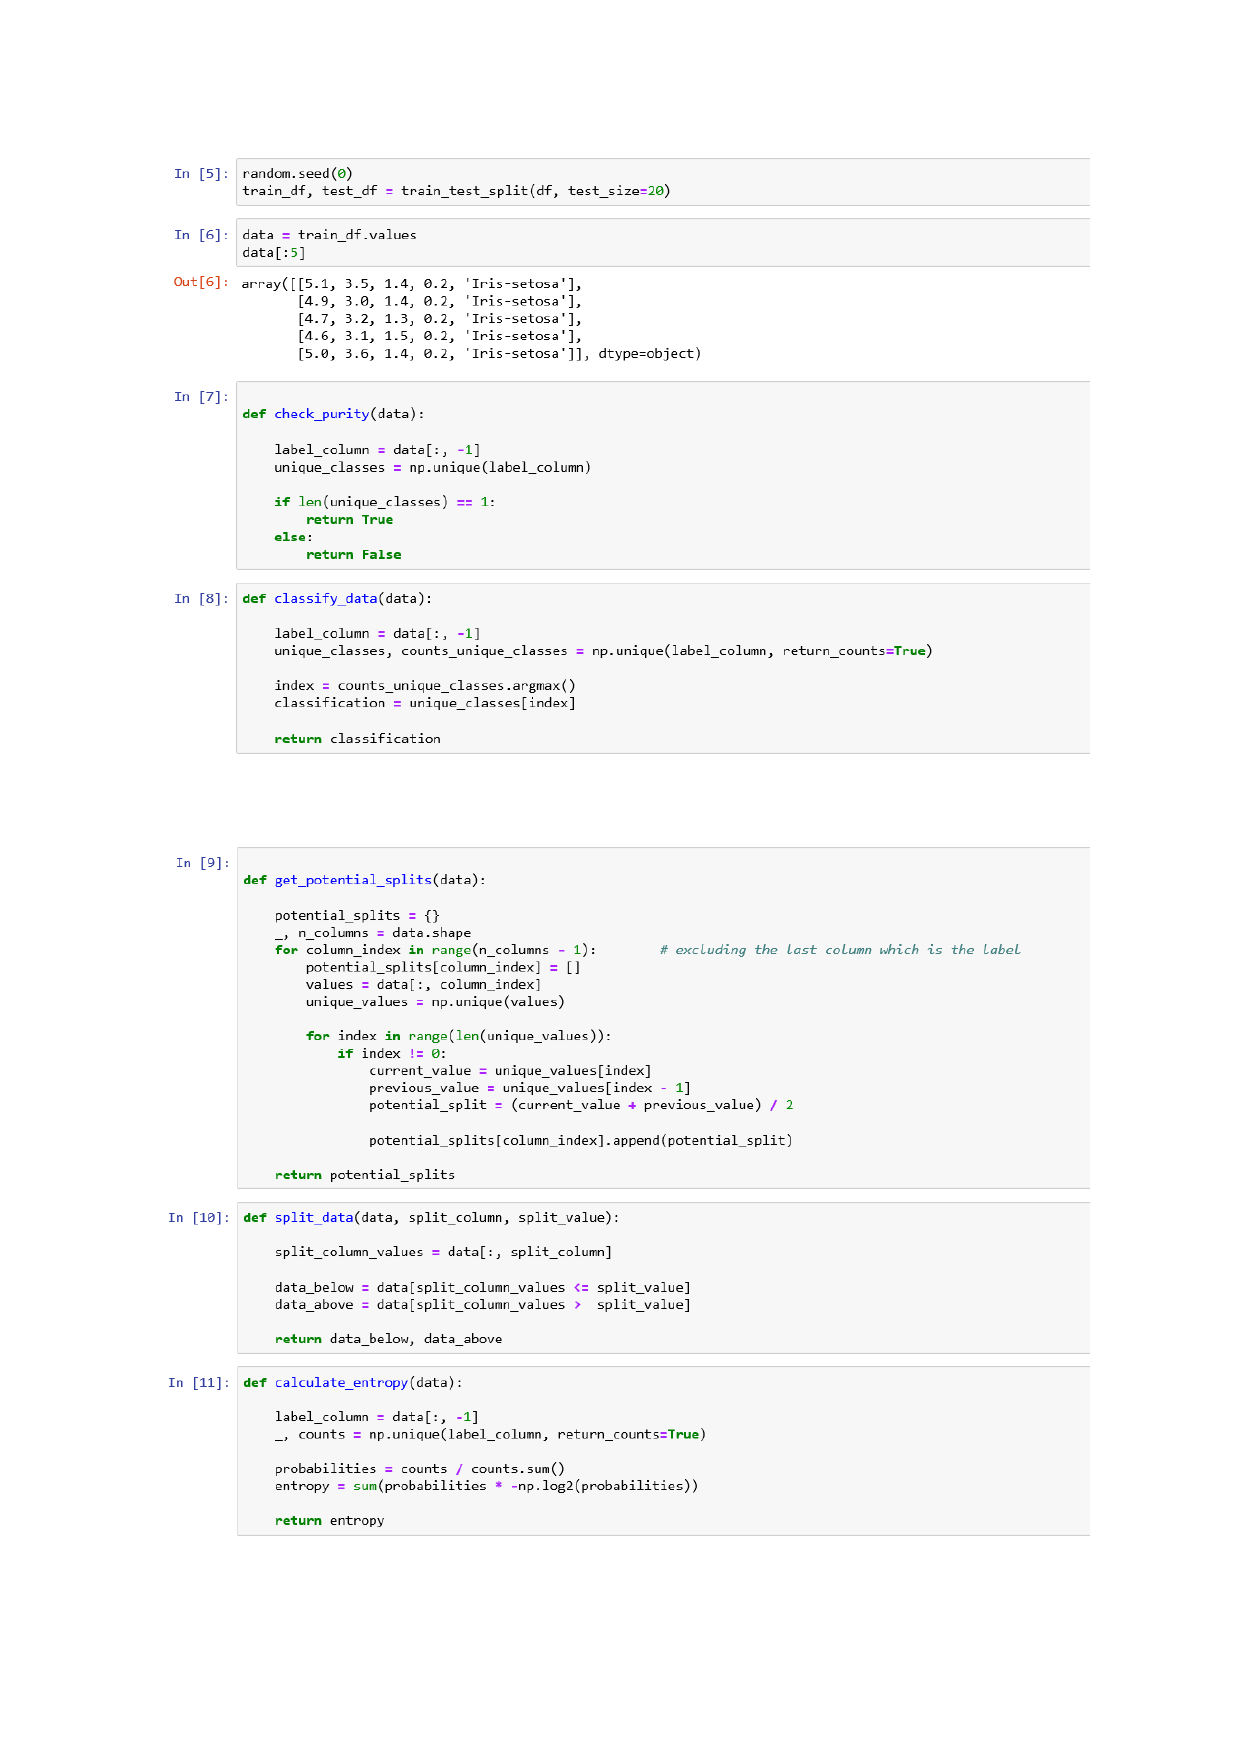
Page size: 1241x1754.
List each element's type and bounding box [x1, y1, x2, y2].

picture [150, 150, 1091, 762]
picture [150, 836, 1091, 1546]
